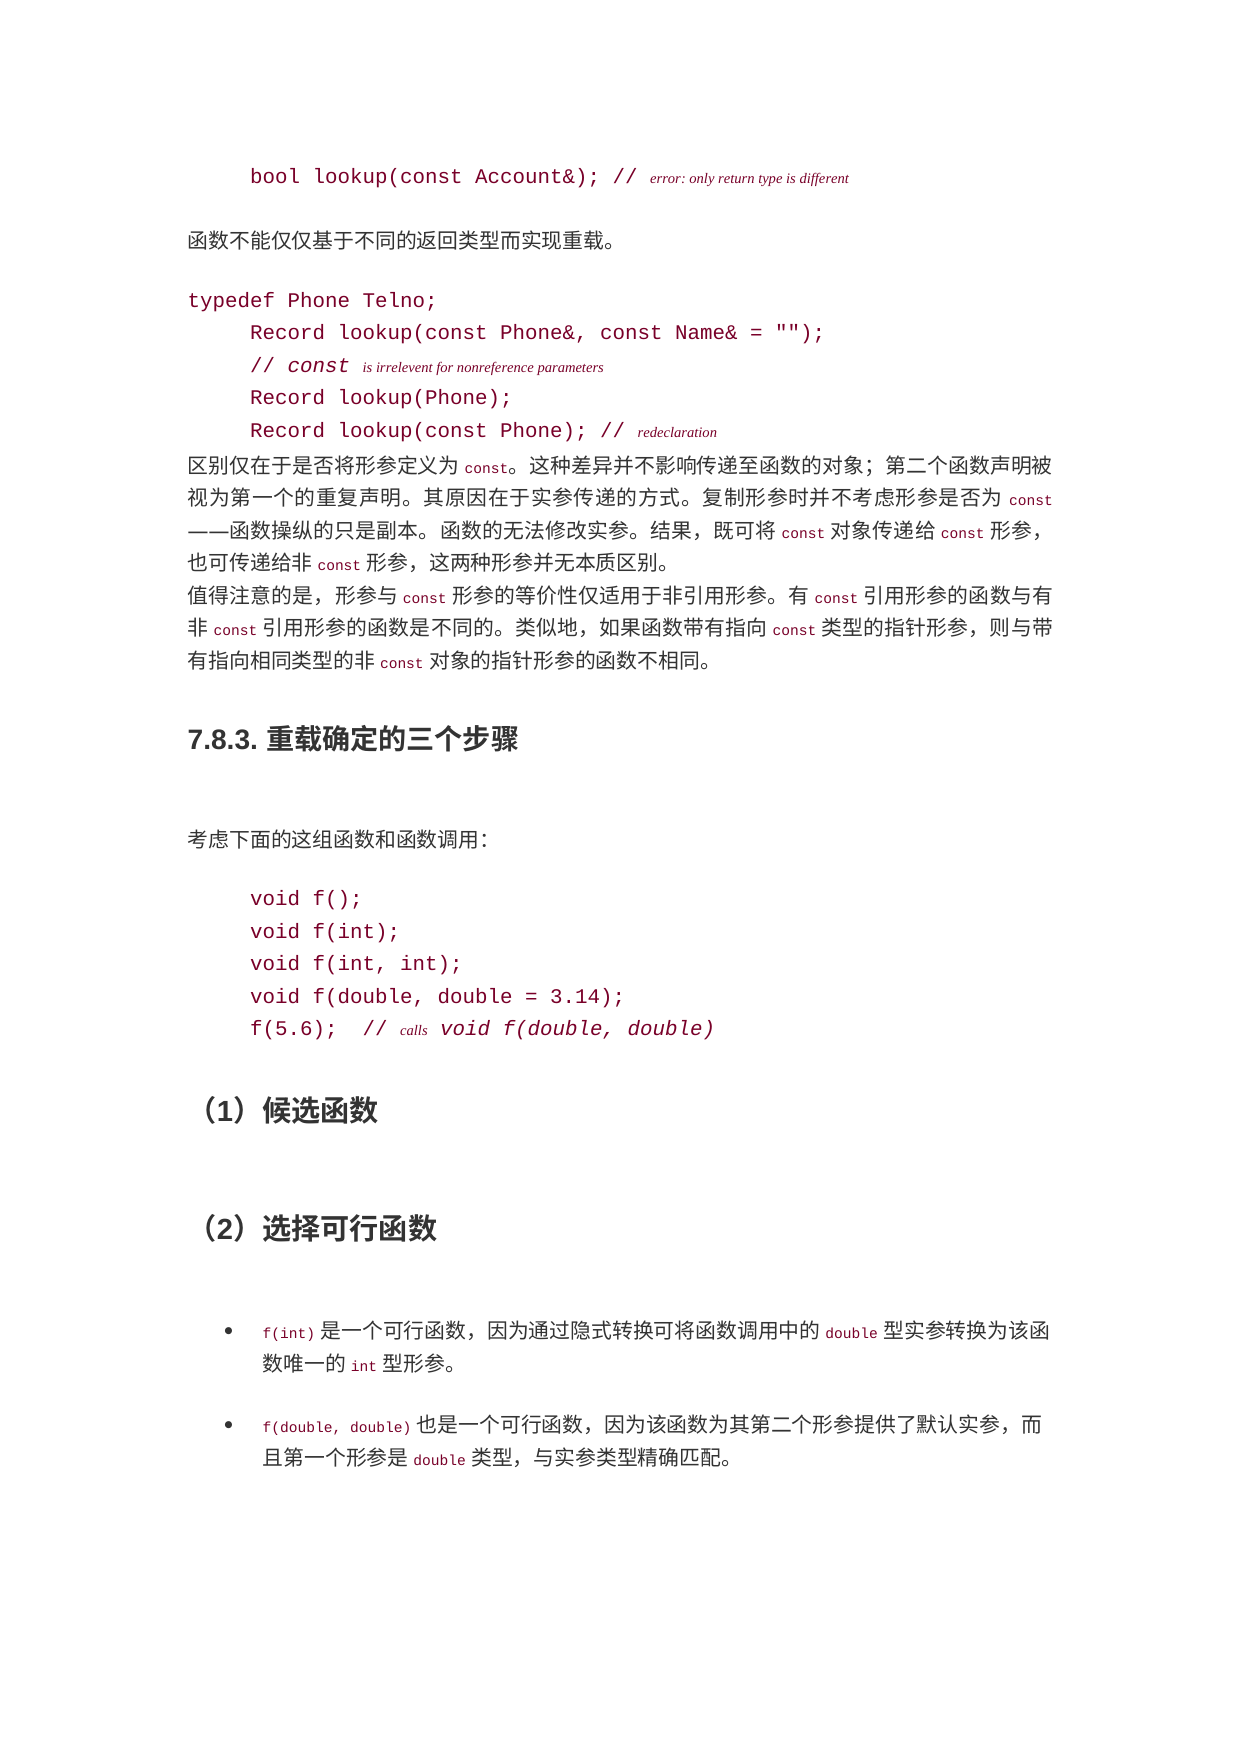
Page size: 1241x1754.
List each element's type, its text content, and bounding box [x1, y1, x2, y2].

text Record lookup(Phone); [187, 383, 1053, 415]
text Record lookup(const Phone); // redeclaration [187, 415, 1053, 448]
text typedef Phone Telno; [187, 285, 1053, 318]
text void f(int); [187, 917, 1053, 949]
text void f(int, int); [187, 949, 1053, 982]
text 考虑下面的这组函数和函数调用： [187, 822, 1053, 855]
text 区别仅在于是否将形参定义为 const。这种差异并不影响传递至函数的对象；第二个函数声明被视为第一个的重复声明。其原因在于实参传递的方式。复制形参时并不考虑形参是否为 const——函数操纵的只是副本。函数的无法修改实参。结果，既可将 const 对象传递给 const 形参，也可传递给非 const 形参，这两种形参并无本质区别。 [187, 448, 1053, 578]
subtitle （1）候选函数 [187, 1076, 1053, 1141]
text Record lookup(const Phone&, const Name& = ""); [187, 318, 1053, 350]
subtitle 7.8.3. 重载确定的三个步骤 [187, 704, 1053, 769]
text bool lookup(const Account&); // error: only return type is different [187, 162, 1053, 194]
text 值得注意的是，形参与 const 形参的等价性仅适用于非引用形参。有 const 引用形参的函数与有非 const 引用形参的函数是不同的。类似地，如果函数带有指向 const 类型的指针形参，则与带有指向相同类型的非 const 对象的指针形参的函数不相同。 [187, 578, 1053, 675]
text f(5.6); // calls void f(double, double) [187, 1014, 1053, 1047]
text // const is irrelevent for nonreference parameters [187, 350, 1053, 383]
text void f(); [187, 884, 1053, 917]
text 函数不能仅仅基于不同的返回类型而实现重载。 [187, 224, 1053, 256]
subtitle （2）选择可行函数 [187, 1194, 1053, 1259]
text void f(double, double = 3.14); [187, 982, 1053, 1014]
list f(double, double) 也是一个可行函数，因为该函数为其第二个形参提供了默认实参，而且第一个形参是 double 类型，与实参类型精确匹配。 [225, 1408, 1053, 1473]
list f(int) 是一个可行函数，因为通过隐式转换可将函数调用中的 double 型实参转换为该函数唯一的 int 型形参。 [225, 1313, 1053, 1378]
